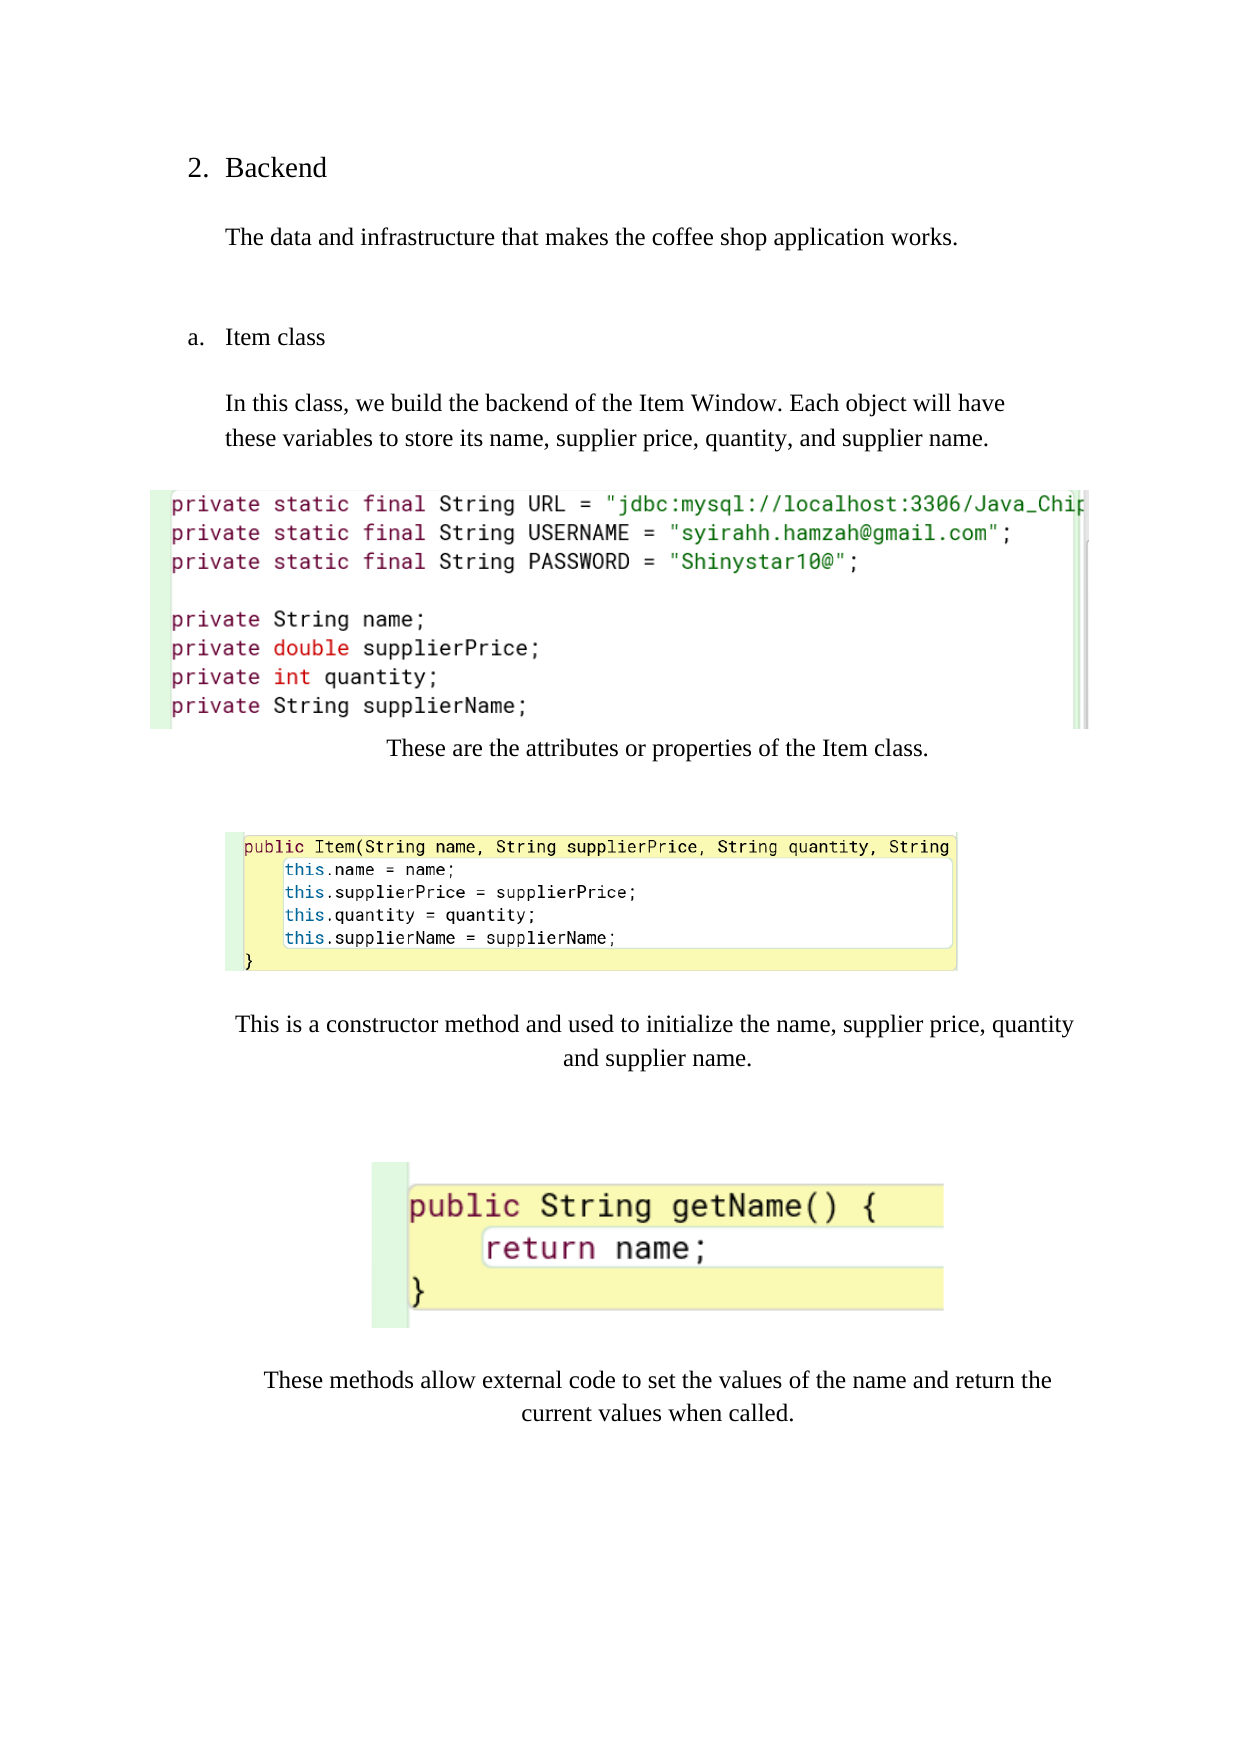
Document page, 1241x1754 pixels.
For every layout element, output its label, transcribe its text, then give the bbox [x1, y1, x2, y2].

picture [225, 832, 959, 971]
list Item class [187, 322, 1090, 351]
text This is a constructor method and used to initialize the name, supplier price, quantity and supplier name. [150, 1009, 1090, 1073]
text These are the attributes or properties of the Item class. [150, 733, 1090, 762]
text In this class, we build the backend of the Item Window. Each object will have these variables to store its name, supplier price, quantity, and supplier name. [150, 388, 1090, 453]
list The data and infrastructure that makes the coffee shop application works. [225, 222, 1090, 250]
picture [371, 1162, 944, 1328]
list These methods allow external code to set the values of the name and return the current values when called. [225, 1366, 1090, 1427]
picture [150, 490, 1089, 729]
list Backend [187, 150, 1090, 183]
